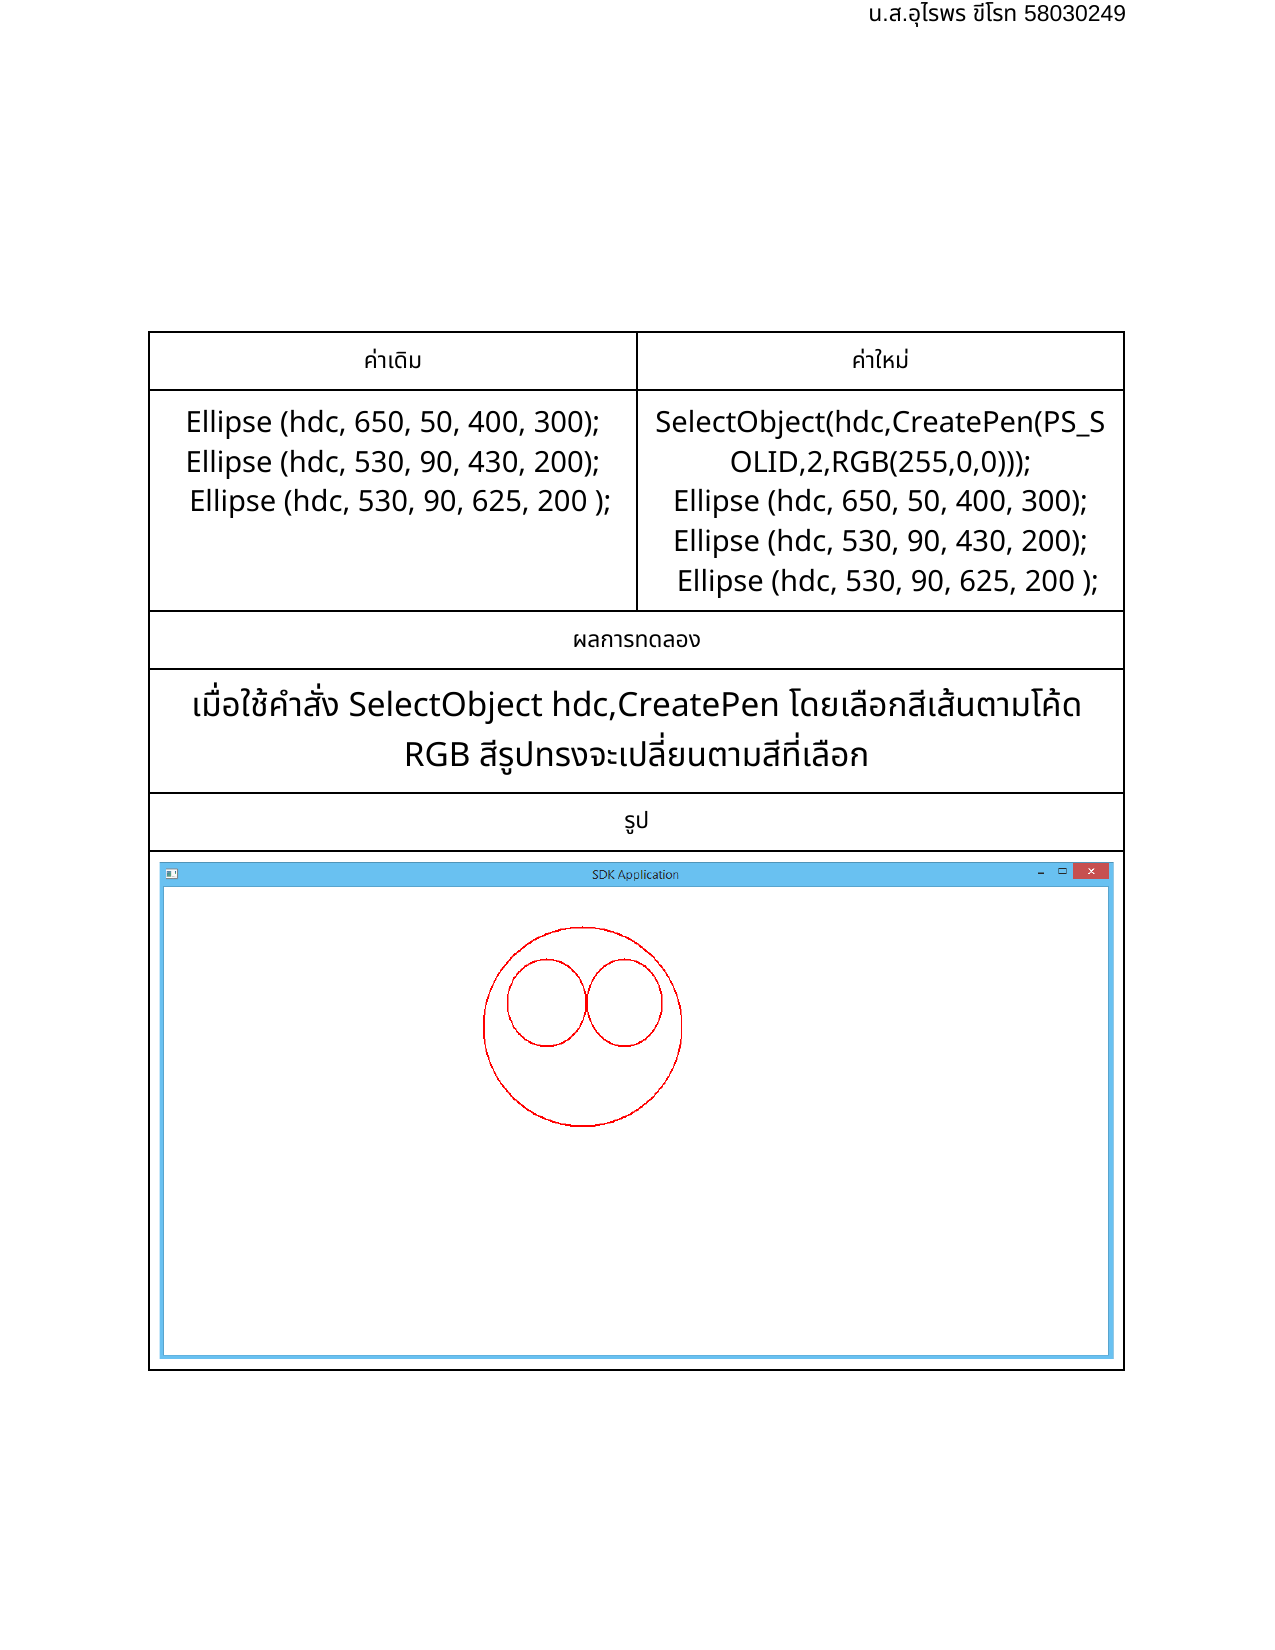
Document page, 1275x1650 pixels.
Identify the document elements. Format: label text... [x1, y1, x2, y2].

table_cell รูป [150, 794, 1123, 849]
table_header ค่าใหม่ [638, 333, 1123, 389]
table_header ค่าเดิม [150, 333, 636, 389]
table_cell เมื่อใช้คำสั่ง SelectObject hdc,CreatePen โดยเลือกสีเส้นตามโค้ด RGB สีรูปทรงจะเปลี่ยนตามสีที่เลือก [150, 670, 1123, 792]
table_cell ผลการทดลอง [150, 612, 1123, 668]
table_cell SelectObject(hdc,CreatePen(PS_SOLID,2,RGB(255,0,0))); Ellipse (hdc, 650, 50, 400, 300); Ellipse (hdc, 530, 90, 430, 200); Ellipse (hdc, 530, 90, 625, 200 ); [638, 391, 1123, 610]
table_cell Ellipse (hdc, 650, 50, 400, 300); Ellipse (hdc, 530, 90, 430, 200); Ellipse (hdc, 530, 90, 625, 200 ); [150, 391, 636, 610]
picture [159, 862, 1114, 1359]
table_cell [150, 852, 1123, 1369]
